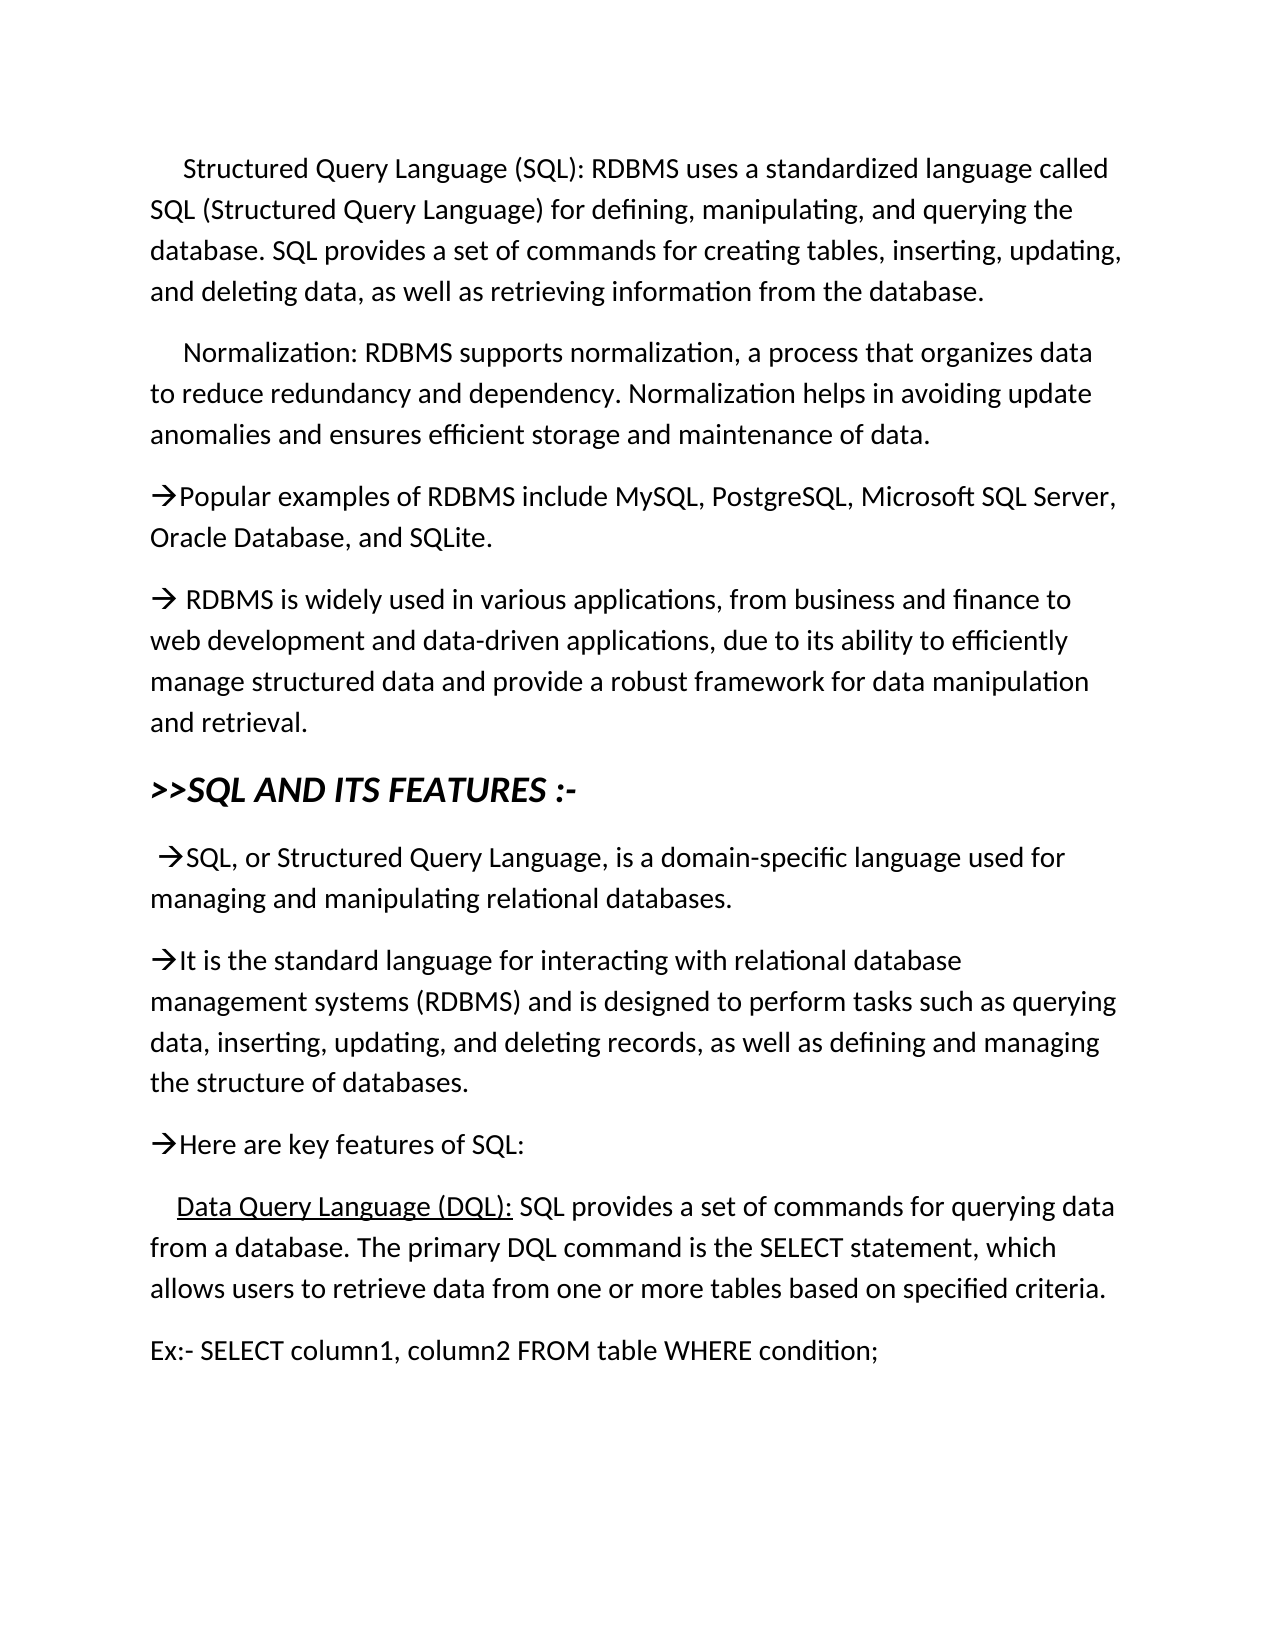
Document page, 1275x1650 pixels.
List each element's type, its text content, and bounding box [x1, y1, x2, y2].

text Structured Query Language (SQL): RDBMS uses a standardized language called SQL (Structured Query Language) for defining, manipulating, and querying the database. SQL provides a set of commands for creating tables, inserting, updating, and deleting data, as well as retrieving information from the database. [150, 150, 1125, 308]
text It is the standard language for interacting with relational database management systems (RDBMS) and is designed to perform tasks such as querying data, inserting, updating, and deleting records, as well as defining and managing the structure of databases. [150, 942, 1125, 1100]
text Popular examples of RDBMS include MySQL, PostgreSQL, Microsoft SQL Server, Oracle Database, and SQLite. [150, 478, 1125, 555]
text Ex:- SELECT column1, column2 FROM table WHERE condition; [150, 1332, 1125, 1367]
text Normalization: RDBMS supports normalization, a process that organizes data to reduce redundancy and dependency. Normalization helps in avoiding update anomalies and ensures efficient storage and maintenance of data. [150, 334, 1125, 452]
text Data Query Language (DQL): SQL provides a set of commands for querying data from a database. The primary DQL command is the SELECT statement, which allows users to retrieve data from one or more tables based on specified criteria. [150, 1188, 1125, 1306]
text RDBMS is widely used in various applications, from business and finance to web development and data-driven applications, due to its ability to efficiently manage structured data and provide a robust framework for data manipulation and retrieval. [150, 581, 1125, 739]
text Here are key features of SQL: [150, 1126, 1125, 1162]
text >>SQL AND ITS FEATURES :- [150, 766, 1125, 811]
text SQL, or Structured Query Language, is a domain-specific language used for managing and manipulating relational databases. [150, 839, 1125, 916]
